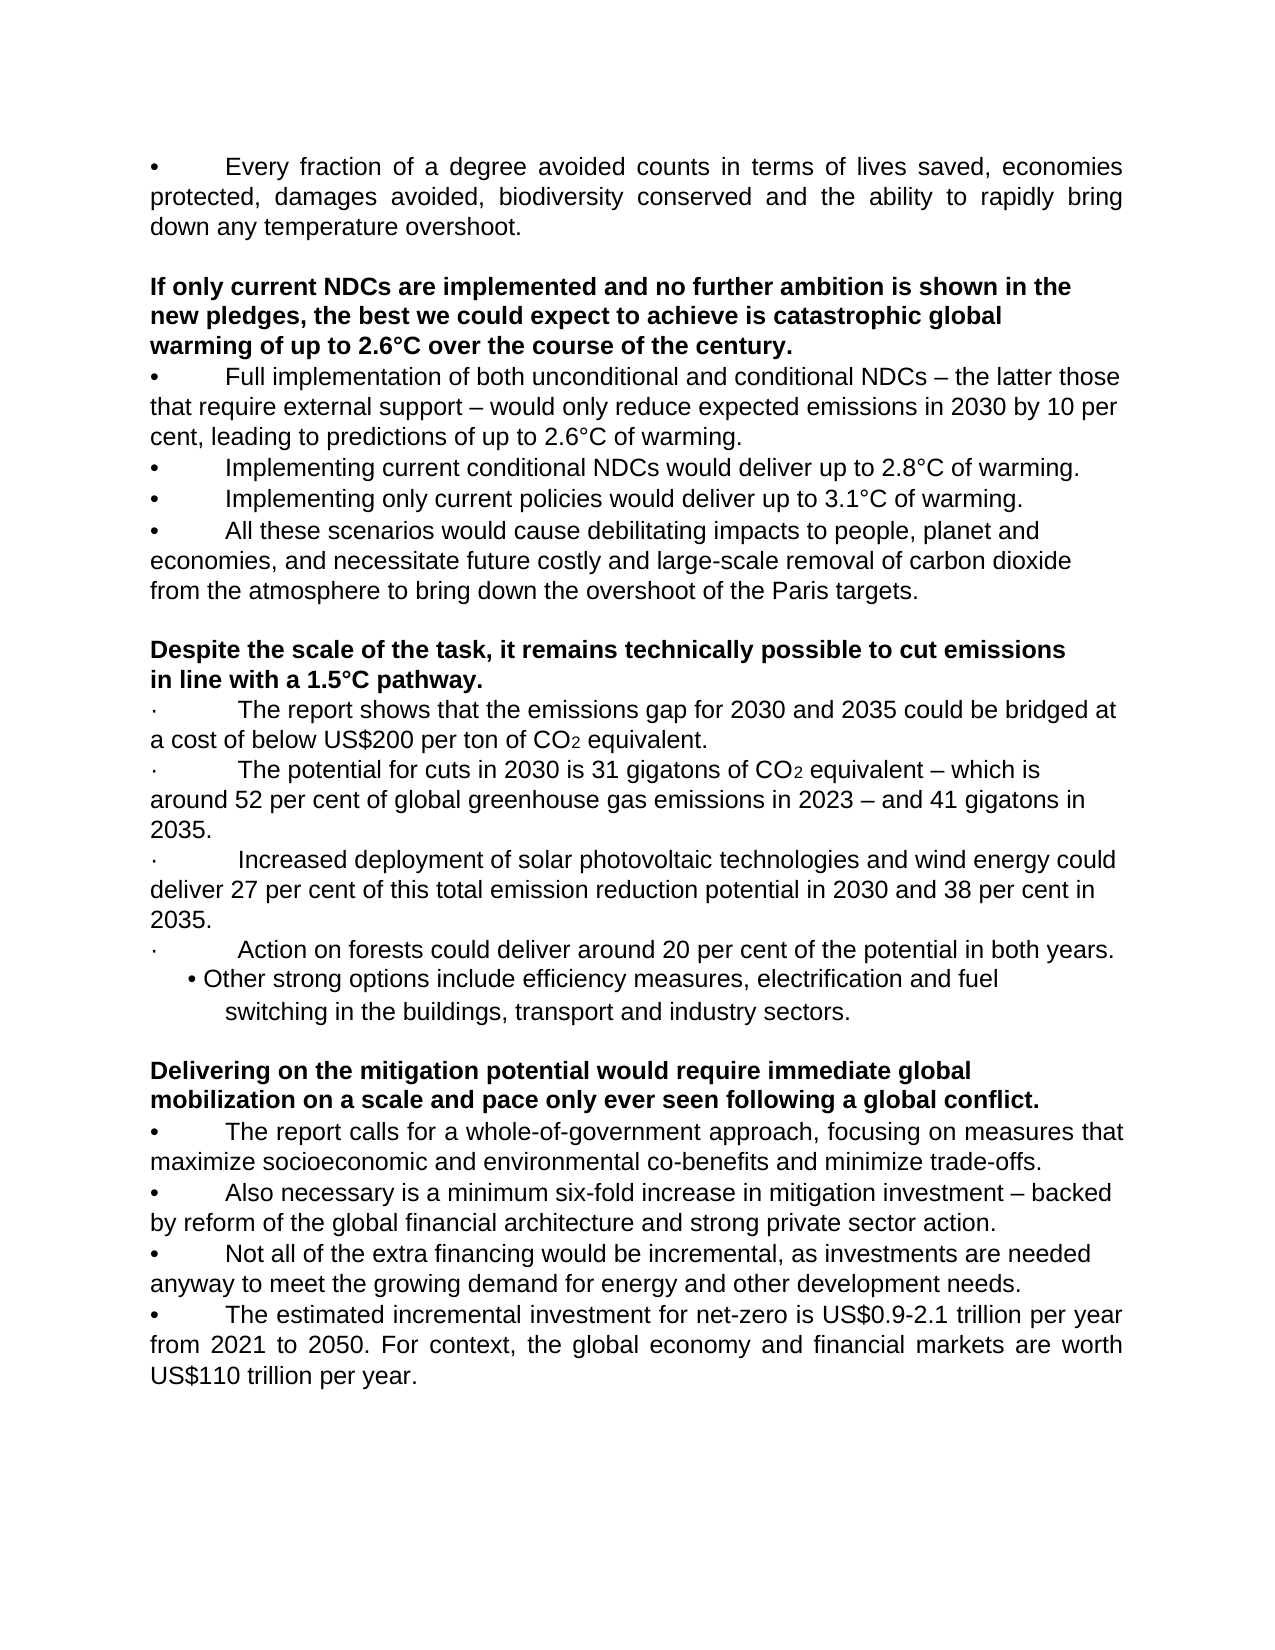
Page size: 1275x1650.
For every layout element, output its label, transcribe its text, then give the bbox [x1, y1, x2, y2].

list Implementing only current policies would deliver up to 3.1°C of warming. [150, 484, 1125, 513]
list Implementing current conditional NDCs would deliver up to 2.8°C of warming. [150, 453, 1125, 482]
list The report calls for a whole-of-government approach, focusing on measures that maximize socioeconomic and environmental co-benefits and minimize trade-offs. [150, 1117, 1125, 1175]
text If only current NDCs are implemented and no further ambition is shown in the new pledges, the best we could expect to achieve is catastrophic global warming of up to 2.6°C over the course of the century. [150, 271, 1096, 359]
list Increased deployment of solar photovoltaic technologies and wind energy could deliver 27 per cent of this total emission reduction potential in 2030 and 38 per cent in 2035. [150, 845, 1125, 933]
list Also necessary is a minimum six-fold increase in mitigation investment – backed by reform of the global financial architecture and strong private sector action. [150, 1178, 1125, 1236]
list Every fraction of a degree avoided counts in terms of lives saved, economies protected, damages avoided, biodiversity conserved and the ability to rapidly bring down any temperature overshoot. [150, 152, 1125, 241]
text • Other strong options include efficiency measures, electrification and fuel switching in the buildings, transport and industry sectors. [187, 964, 1029, 1025]
list Action on forests could deliver around 20 per cent of the potential in both years. [150, 934, 1125, 963]
list Full implementation of both unconditional and conditional NDCs – the latter those that require external support – would only reduce expected emissions in 2030 by 10 per cent, leading to predictions of up to 2.6°C of warming. [150, 362, 1125, 450]
text Delivering on the mitigation potential would require immediate global mobilization on a scale and pace only ever seen following a global conflict. [150, 1056, 1104, 1114]
text Despite the scale of the task, it remains technically possible to cut emissions in line with a 1.5°C pathway. [150, 635, 1087, 694]
list Not all of the extra financing would be incremental, as investments are needed anyway to meet the growing demand for energy and other development needs. [150, 1239, 1125, 1297]
list The estimated incremental investment for net-zero is US$0.9-2.1 trillion per year from 2021 to 2050. For context, the global economy and financial markets are worth US$110 trillion per year. [150, 1300, 1125, 1389]
list The report shows that the emissions gap for 2030 and 2035 could be bridged at a cost of below US$200 per ton of CO2 equivalent. [150, 695, 1125, 754]
list All these scenarios would cause debilitating impacts to people, planet and economies, and necessitate future costly and large-scale removal of carbon dioxide from the atmosphere to bring down the overshoot of the Paris targets. [150, 516, 1125, 605]
list The potential for cuts in 2030 is 31 gigatons of CO2 equivalent – which is around 52 per cent of global greenhouse gas emissions in 2023 – and 41 gigatons in 2035. [150, 755, 1125, 843]
